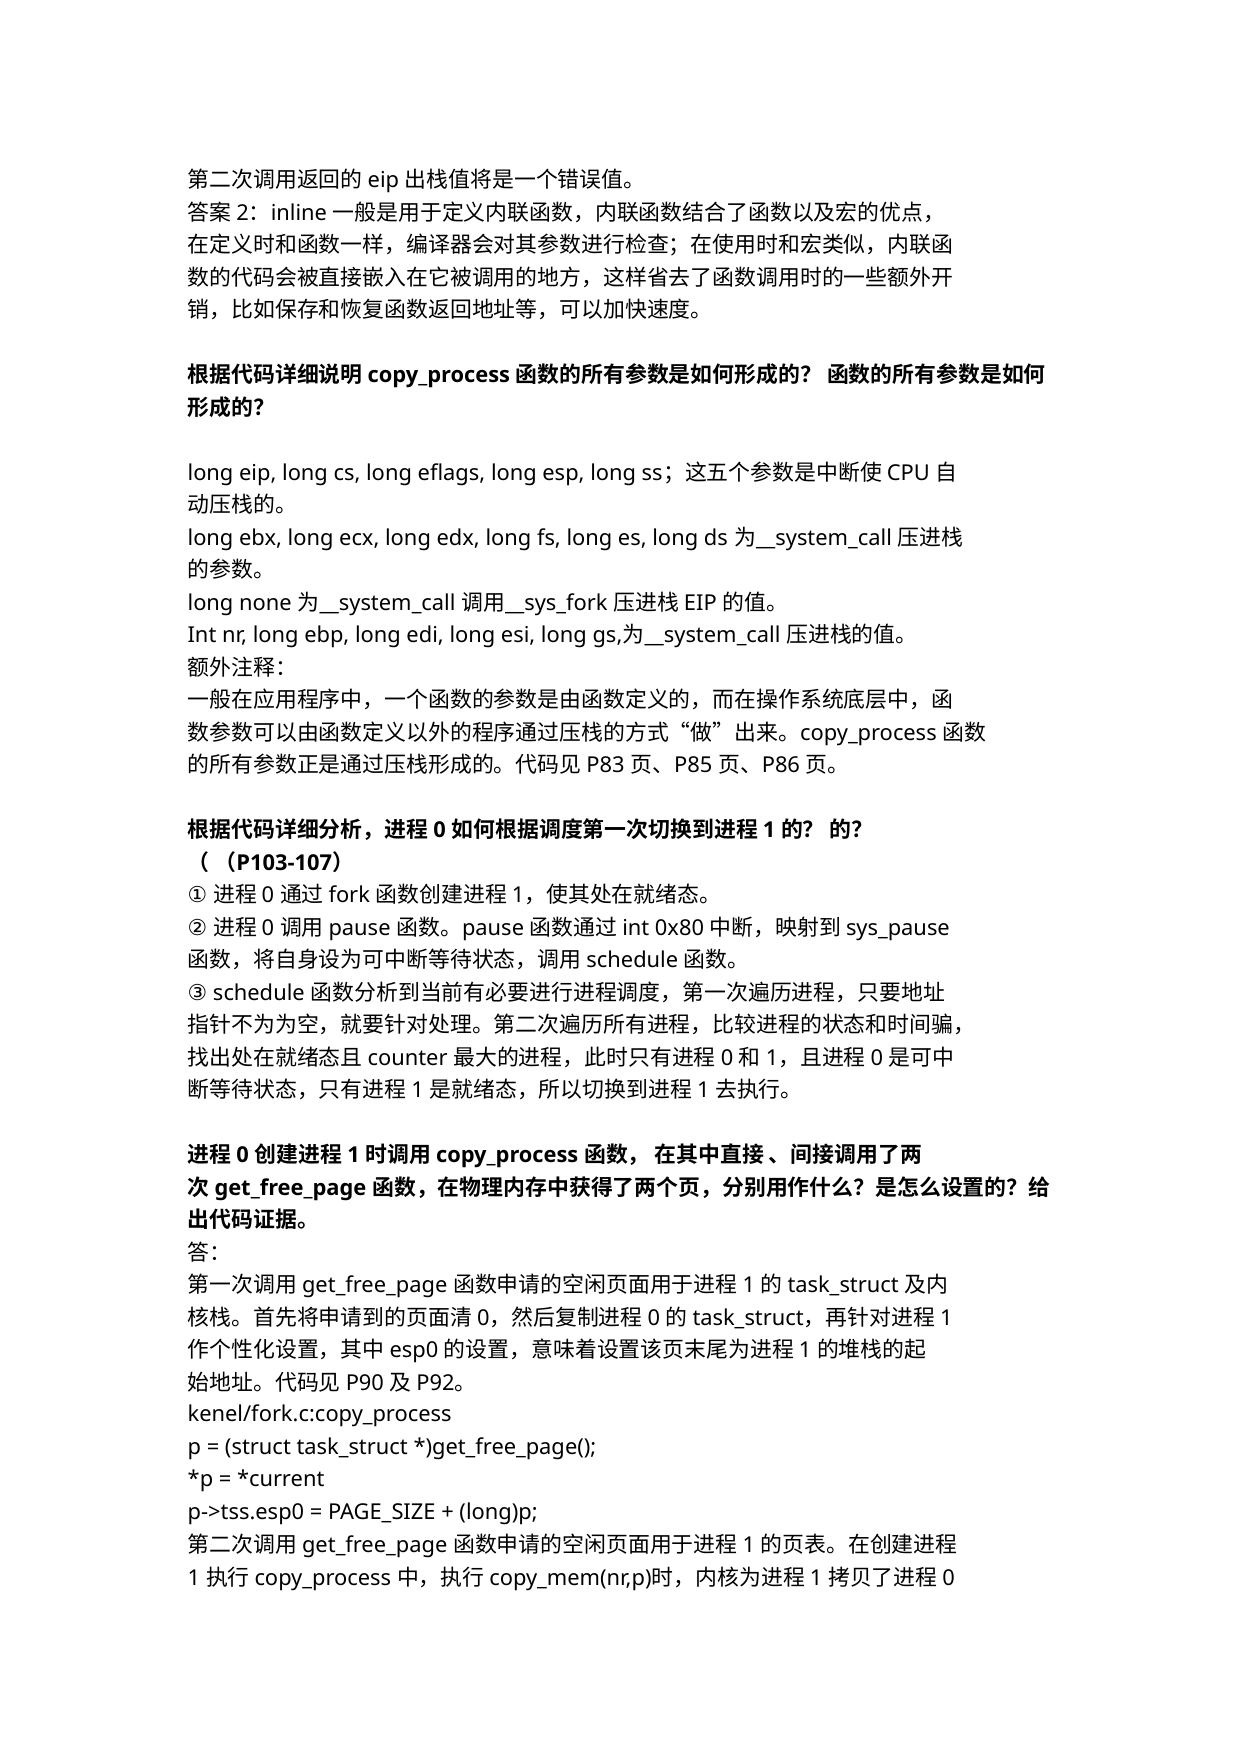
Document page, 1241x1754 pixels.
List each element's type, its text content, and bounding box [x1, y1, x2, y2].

text p = (struct task_struct *)get_free_page(); [187, 1429, 1053, 1462]
text ① 进程 0 通过 fork 函数创建进程 1，使其处在就绪态。 [187, 877, 1053, 909]
text （ （P103-107） [187, 844, 1053, 877]
text 第二次调用返回的 eip 出栈值将是一个错误值。 [187, 162, 1053, 194]
text 数参数可以由函数定义以外的程序通过压栈的方式“做”出来。copy_process 函数 [187, 714, 1053, 747]
text kenel/fork.c:copy_process [187, 1397, 1053, 1429]
text 的所有参数正是通过压栈形成的。代码见 P83 页、P85 页、P86 页。 [187, 747, 1053, 779]
text Int nr, long ebp, long edi, long esi, long gs,为__system_call 压进栈的值。 [187, 617, 1053, 649]
text long none 为__system_call 调用__sys_fork 压进栈 EIP 的值。 [187, 584, 1053, 617]
text 作个性化设置，其中 esp0 的设置，意味着设置该页末尾为进程 1 的堆栈的起 [187, 1332, 1053, 1364]
text 次 get_free_page 函数，在物理内存中获得了两个页，分别用作什么？是怎么设置的？给出代码证据。 [187, 1169, 1053, 1234]
text long eip, long cs, long eflags, long esp, long ss；这五个参数是中断使 CPU 自 [187, 454, 1053, 487]
text 根据代码详细分析，进程 0 如何根据调度第一次切换到进程 1 的？ 的？ [187, 812, 1053, 844]
text ③ schedule 函数分析到当前有必要进行进程调度，第一次遍历进程，只要地址 [187, 974, 1053, 1007]
text 断等待状态，只有进程 1 是就绪态，所以切换到进程 1 去执行。 [187, 1072, 1053, 1104]
text 指针不为为空，就要针对处理。第二次遍历所有进程，比较进程的状态和时间骗， [187, 1007, 1053, 1039]
text 数的代码会被直接嵌入在它被调用的地方，这样省去了函数调用时的一些额外开 [187, 259, 1053, 292]
text 根据代码详细说明 copy_process 函数的所有参数是如何形成的？ 函数的所有参数是如何形成的？ [187, 357, 1053, 422]
text 销，比如保存和恢复函数返回地址等，可以加快速度。 [187, 292, 1053, 324]
text 答： [187, 1234, 1053, 1267]
text 始地址。代码见 P90 及 P92。 [187, 1364, 1053, 1397]
text 找出处在就绪态且 counter 最大的进程，此时只有进程 0 和 1，且进程 0 是可中 [187, 1039, 1053, 1072]
text *p = *current [187, 1462, 1053, 1494]
text 额外注释： [187, 649, 1053, 682]
text 进程 0 创建进程 1 时调用 copy_process 函数， 在其中直接 、间接调用了两 [187, 1137, 1053, 1169]
text 1 执行 copy_process 中，执行 copy_mem(nr,p)时，内核为进程 1 拷贝了进程 0 [187, 1559, 1053, 1592]
text 的参数。 [187, 552, 1053, 584]
text 一般在应用程序中，一个函数的参数是由函数定义的，而在操作系统底层中，函 [187, 682, 1053, 714]
text 答案 2：inline 一般是用于定义内联函数，内联函数结合了函数以及宏的优点， [187, 194, 1053, 227]
text 核栈。首先将申请到的页面清 0，然后复制进程 0 的 task_struct，再针对进程 1 [187, 1299, 1053, 1332]
text 第二次调用 get_free_page 函数申请的空闲页面用于进程 1 的页表。在创建进程 [187, 1527, 1053, 1559]
text 动压栈的。 [187, 487, 1053, 519]
text long ebx, long ecx, long edx, long fs, long es, long ds 为__system_call 压进栈 [187, 519, 1053, 552]
text 第一次调用 get_free_page 函数申请的空闲页面用于进程 1 的 task_struct 及内 [187, 1267, 1053, 1299]
text 在定义时和函数一样，编译器会对其参数进行检查；在使用时和宏类似，内联函 [187, 227, 1053, 259]
text p->tss.esp0 = PAGE_SIZE + (long)p; [187, 1494, 1053, 1527]
text ② 进程 0 调用 pause 函数。pause 函数通过 int 0x80 中断，映射到 sys_pause [187, 909, 1053, 942]
text 函数，将自身设为可中断等待状态，调用 schedule 函数。 [187, 942, 1053, 974]
